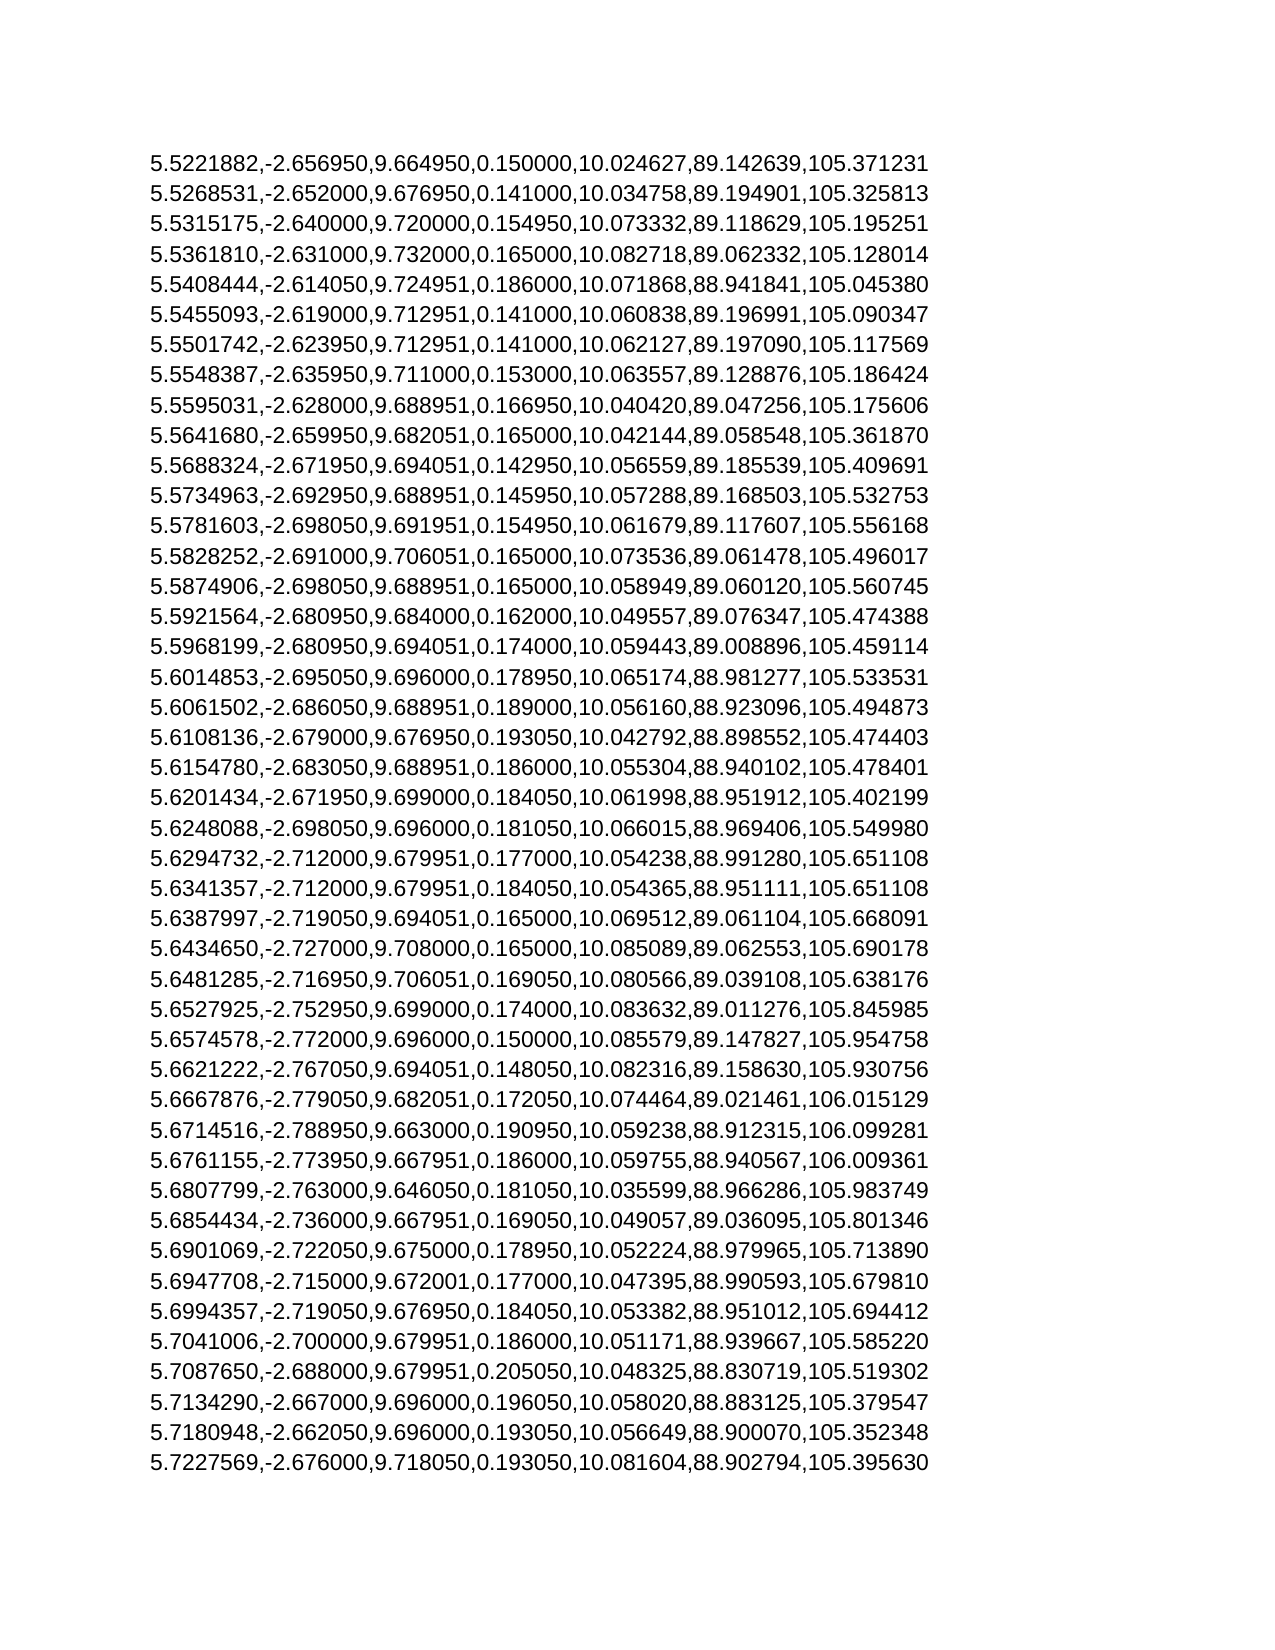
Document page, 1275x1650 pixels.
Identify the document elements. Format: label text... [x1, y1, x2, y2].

text 5.6387997,-2.719050,9.694051,0.165000,10.069512,89.061104,105.668091 [150, 905, 1125, 932]
text 5.6434650,-2.727000,9.708000,0.165000,10.085089,89.062553,105.690178 [150, 935, 1125, 962]
text 5.7227569,-2.676000,9.718050,0.193050,10.081604,88.902794,105.395630 [150, 1449, 1125, 1475]
text 5.7134290,-2.667000,9.696000,0.196050,10.058020,88.883125,105.379547 [150, 1388, 1125, 1415]
text 5.6947708,-2.715000,9.672001,0.177000,10.047395,88.990593,105.679810 [150, 1268, 1125, 1294]
text 5.5874906,-2.698050,9.688951,0.165000,10.058949,89.060120,105.560745 [150, 573, 1125, 599]
text 5.6108136,-2.679000,9.676950,0.193050,10.042792,88.898552,105.474403 [150, 724, 1125, 750]
text 5.6994357,-2.719050,9.676950,0.184050,10.053382,88.951012,105.694412 [150, 1298, 1125, 1324]
text 5.7180948,-2.662050,9.696000,0.193050,10.056649,88.900070,105.352348 [150, 1419, 1125, 1445]
text 5.5501742,-2.623950,9.712951,0.141000,10.062127,89.197090,105.117569 [150, 331, 1125, 358]
text 5.6621222,-2.767050,9.694051,0.148050,10.082316,89.158630,105.930756 [150, 1056, 1125, 1083]
text 5.5361810,-2.631000,9.732000,0.165000,10.082718,89.062332,105.128014 [150, 241, 1125, 267]
text 5.6901069,-2.722050,9.675000,0.178950,10.052224,88.979965,105.713890 [150, 1237, 1125, 1264]
text 5.5221882,-2.656950,9.664950,0.150000,10.024627,89.142639,105.371231 [150, 150, 1125, 176]
text 5.6854434,-2.736000,9.667951,0.169050,10.049057,89.036095,105.801346 [150, 1207, 1125, 1234]
text 5.5315175,-2.640000,9.720000,0.154950,10.073332,89.118629,105.195251 [150, 210, 1125, 237]
text 5.7041006,-2.700000,9.679951,0.186000,10.051171,88.939667,105.585220 [150, 1328, 1125, 1354]
text 5.5688324,-2.671950,9.694051,0.142950,10.056559,89.185539,105.409691 [150, 452, 1125, 478]
text 5.6201434,-2.671950,9.699000,0.184050,10.061998,88.951912,105.402199 [150, 784, 1125, 811]
text 5.5268531,-2.652000,9.676950,0.141000,10.034758,89.194901,105.325813 [150, 180, 1125, 207]
text 5.5734963,-2.692950,9.688951,0.145950,10.057288,89.168503,105.532753 [150, 482, 1125, 509]
text 5.5641680,-2.659950,9.682051,0.165000,10.042144,89.058548,105.361870 [150, 422, 1125, 448]
text 5.5595031,-2.628000,9.688951,0.166950,10.040420,89.047256,105.175606 [150, 392, 1125, 418]
text 5.6714516,-2.788950,9.663000,0.190950,10.059238,88.912315,106.099281 [150, 1117, 1125, 1143]
text 5.6061502,-2.686050,9.688951,0.189000,10.056160,88.923096,105.494873 [150, 694, 1125, 720]
text 5.6014853,-2.695050,9.696000,0.178950,10.065174,88.981277,105.533531 [150, 663, 1125, 690]
text 5.6574578,-2.772000,9.696000,0.150000,10.085579,89.147827,105.954758 [150, 1026, 1125, 1052]
text 5.6294732,-2.712000,9.679951,0.177000,10.054238,88.991280,105.651108 [150, 845, 1125, 871]
text 5.5828252,-2.691000,9.706051,0.165000,10.073536,89.061478,105.496017 [150, 543, 1125, 569]
text 5.5968199,-2.680950,9.694051,0.174000,10.059443,89.008896,105.459114 [150, 633, 1125, 660]
text 5.5408444,-2.614050,9.724951,0.186000,10.071868,88.941841,105.045380 [150, 271, 1125, 297]
text 5.6761155,-2.773950,9.667951,0.186000,10.059755,88.940567,106.009361 [150, 1147, 1125, 1173]
text 5.6527925,-2.752950,9.699000,0.174000,10.083632,89.011276,105.845985 [150, 996, 1125, 1022]
text 5.6807799,-2.763000,9.646050,0.181050,10.035599,88.966286,105.983749 [150, 1177, 1125, 1203]
text 5.6154780,-2.683050,9.688951,0.186000,10.055304,88.940102,105.478401 [150, 754, 1125, 781]
text 5.6667876,-2.779050,9.682051,0.172050,10.074464,89.021461,106.015129 [150, 1086, 1125, 1113]
text 5.5781603,-2.698050,9.691951,0.154950,10.061679,89.117607,105.556168 [150, 512, 1125, 539]
text 5.5921564,-2.680950,9.684000,0.162000,10.049557,89.076347,105.474388 [150, 603, 1125, 629]
text 5.6481285,-2.716950,9.706051,0.169050,10.080566,89.039108,105.638176 [150, 966, 1125, 992]
text 5.7087650,-2.688000,9.679951,0.205050,10.048325,88.830719,105.519302 [150, 1358, 1125, 1385]
text 5.6341357,-2.712000,9.679951,0.184050,10.054365,88.951111,105.651108 [150, 875, 1125, 901]
text 5.6248088,-2.698050,9.696000,0.181050,10.066015,88.969406,105.549980 [150, 814, 1125, 841]
text 5.5548387,-2.635950,9.711000,0.153000,10.063557,89.128876,105.186424 [150, 361, 1125, 388]
text 5.5455093,-2.619000,9.712951,0.141000,10.060838,89.196991,105.090347 [150, 301, 1125, 327]
